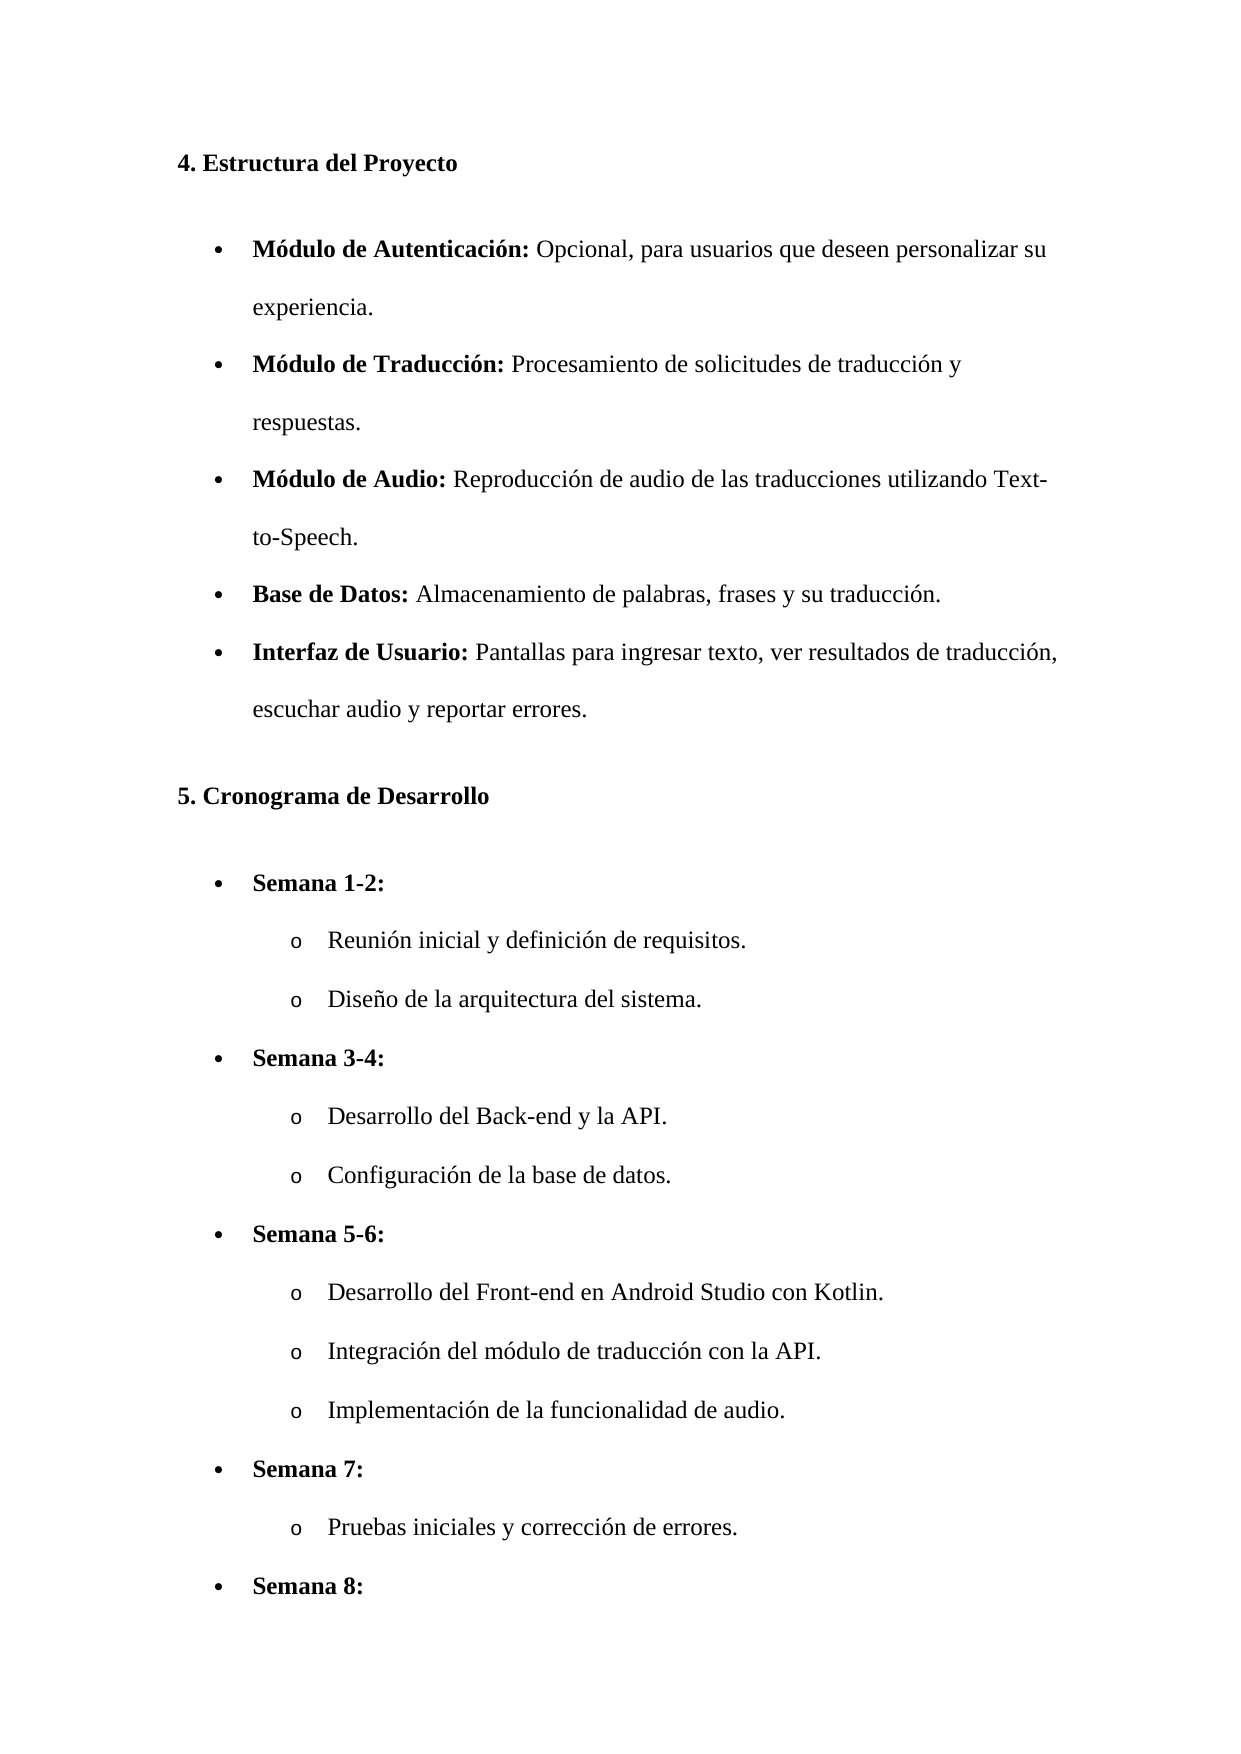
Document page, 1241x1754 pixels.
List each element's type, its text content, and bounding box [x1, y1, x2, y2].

list Desarrollo del Front-end en Android Studio con Kotlin. [290, 1277, 1063, 1306]
text 5. Cronograma de Desarrollo [177, 781, 1063, 810]
list Semana 8: [215, 1571, 1063, 1600]
list Base de Datos: Almacenamiento de palabras, frases y su traducción. [215, 579, 1063, 608]
list Semana 3-4: [215, 1043, 1063, 1072]
list Módulo de Traducción: Procesamiento de solicitudes de traducción y respuestas. [215, 349, 1063, 436]
list Módulo de Autenticación: Opcional, para usuarios que deseen personalizar su experiencia. [215, 234, 1063, 321]
list Configuración de la base de datos. [290, 1160, 1063, 1190]
list Semana 7: [215, 1454, 1063, 1483]
list Pruebas iniciales y corrección de errores. [290, 1512, 1063, 1541]
list Módulo de Audio: Reproducción de audio de las traducciones utilizando Text-to-Speech. [215, 464, 1063, 551]
list Desarrollo del Back-end y la API. [290, 1101, 1063, 1131]
list Diseño de la arquitectura del sistema. [290, 984, 1063, 1014]
text 4. Estructura del Proyecto [177, 148, 1063, 176]
list Semana 5-6: [215, 1219, 1063, 1248]
list Integración del módulo de traducción con la API. [290, 1336, 1063, 1366]
list Semana 1-2: [215, 868, 1063, 896]
list Interfaz de Usuario: Pantallas para ingresar texto, ver resultados de traducción, escuchar audio y reportar errores. [215, 637, 1063, 723]
list Reunión inicial y definición de requisitos. [290, 925, 1063, 955]
list Implementación de la funcionalidad de audio. [290, 1395, 1063, 1425]
